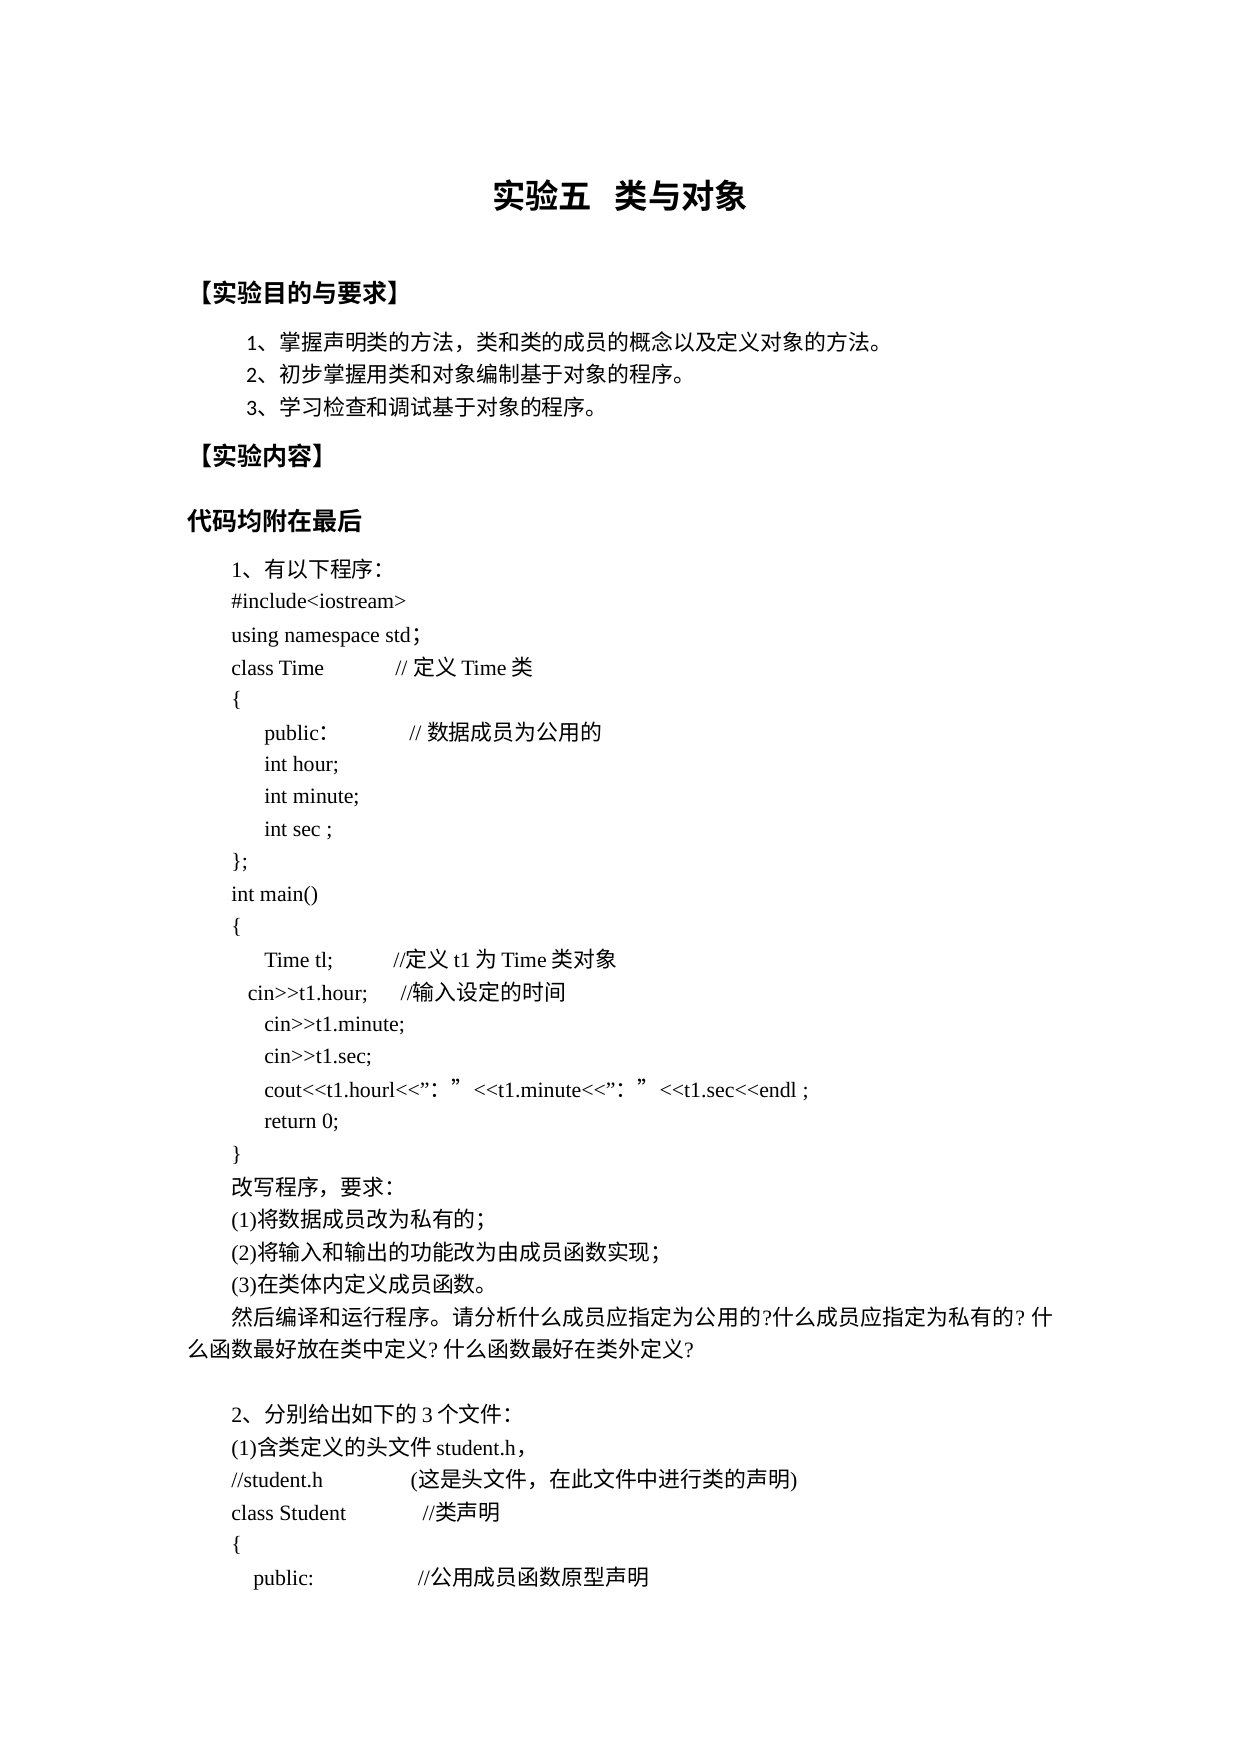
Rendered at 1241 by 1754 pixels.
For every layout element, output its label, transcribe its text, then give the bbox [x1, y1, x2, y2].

text cin>>t1.minute; [187, 1007, 1053, 1039]
text { [187, 909, 1053, 942]
text (3)在类体内定义成员函数。 [187, 1267, 1053, 1299]
text { [187, 1527, 1053, 1559]
text public： // 数据成员为公用的 [187, 714, 1053, 747]
text (2)将输入和输出的功能改为由成员函数实现； [187, 1234, 1053, 1267]
text public: //公用成员函数原型声明 [187, 1559, 1053, 1592]
text 1、有以下程序： [187, 552, 1053, 584]
text 代码均附在最后 [187, 487, 1053, 552]
text 3、学习检查和调试基于对象的程序。 [187, 389, 1053, 422]
text 2、分别给出如下的3个文件： [187, 1397, 1053, 1429]
text using namespace std； [187, 617, 1053, 649]
text } [187, 1137, 1053, 1169]
text int minute; [187, 779, 1053, 812]
text { [187, 682, 1053, 714]
text 1、掌握声明类的方法，类和类的成员的概念以及定义对象的方法。 [187, 324, 1053, 357]
text #include<iostream> [187, 584, 1053, 617]
text cin>>t1.sec; [187, 1039, 1053, 1072]
text int hour; [187, 747, 1053, 779]
text class Time // 定义Time类 [187, 649, 1053, 682]
text Time tl; //定义t1为Time类对象 [187, 942, 1053, 974]
text }; [187, 844, 1053, 877]
text cin>>t1.hour; //输入设定的时间 [187, 974, 1053, 1007]
text class Student //类声明 [187, 1494, 1053, 1527]
text (1)将数据成员改为私有的； [187, 1202, 1053, 1234]
text cout<<t1.hourl<<”：”<<t1.minute<<”：”<<t1.sec<<endl ; [187, 1072, 1053, 1104]
text 实验五 类与对象 [187, 162, 1053, 227]
text //student.h (这是头文件，在此文件中进行类的声明) [187, 1462, 1053, 1494]
text 然后编译和运行程序。请分析什么成员应指定为公用的?什么成员应指定为私有的? 什么函数最好放在类中定义? 什么函数最好在类外定义? [187, 1299, 1053, 1364]
text 改写程序，要求： [187, 1169, 1053, 1202]
text 【实验内容】 [187, 422, 1053, 487]
text return 0; [187, 1104, 1053, 1137]
text int main() [187, 877, 1053, 909]
text int sec ; [187, 812, 1053, 844]
text 2、初步掌握用类和对象编制基于对象的程序。 [187, 357, 1053, 389]
text (1)含类定义的头文件student.h， [187, 1429, 1053, 1462]
text 【实验目的与要求】 [187, 259, 1053, 324]
